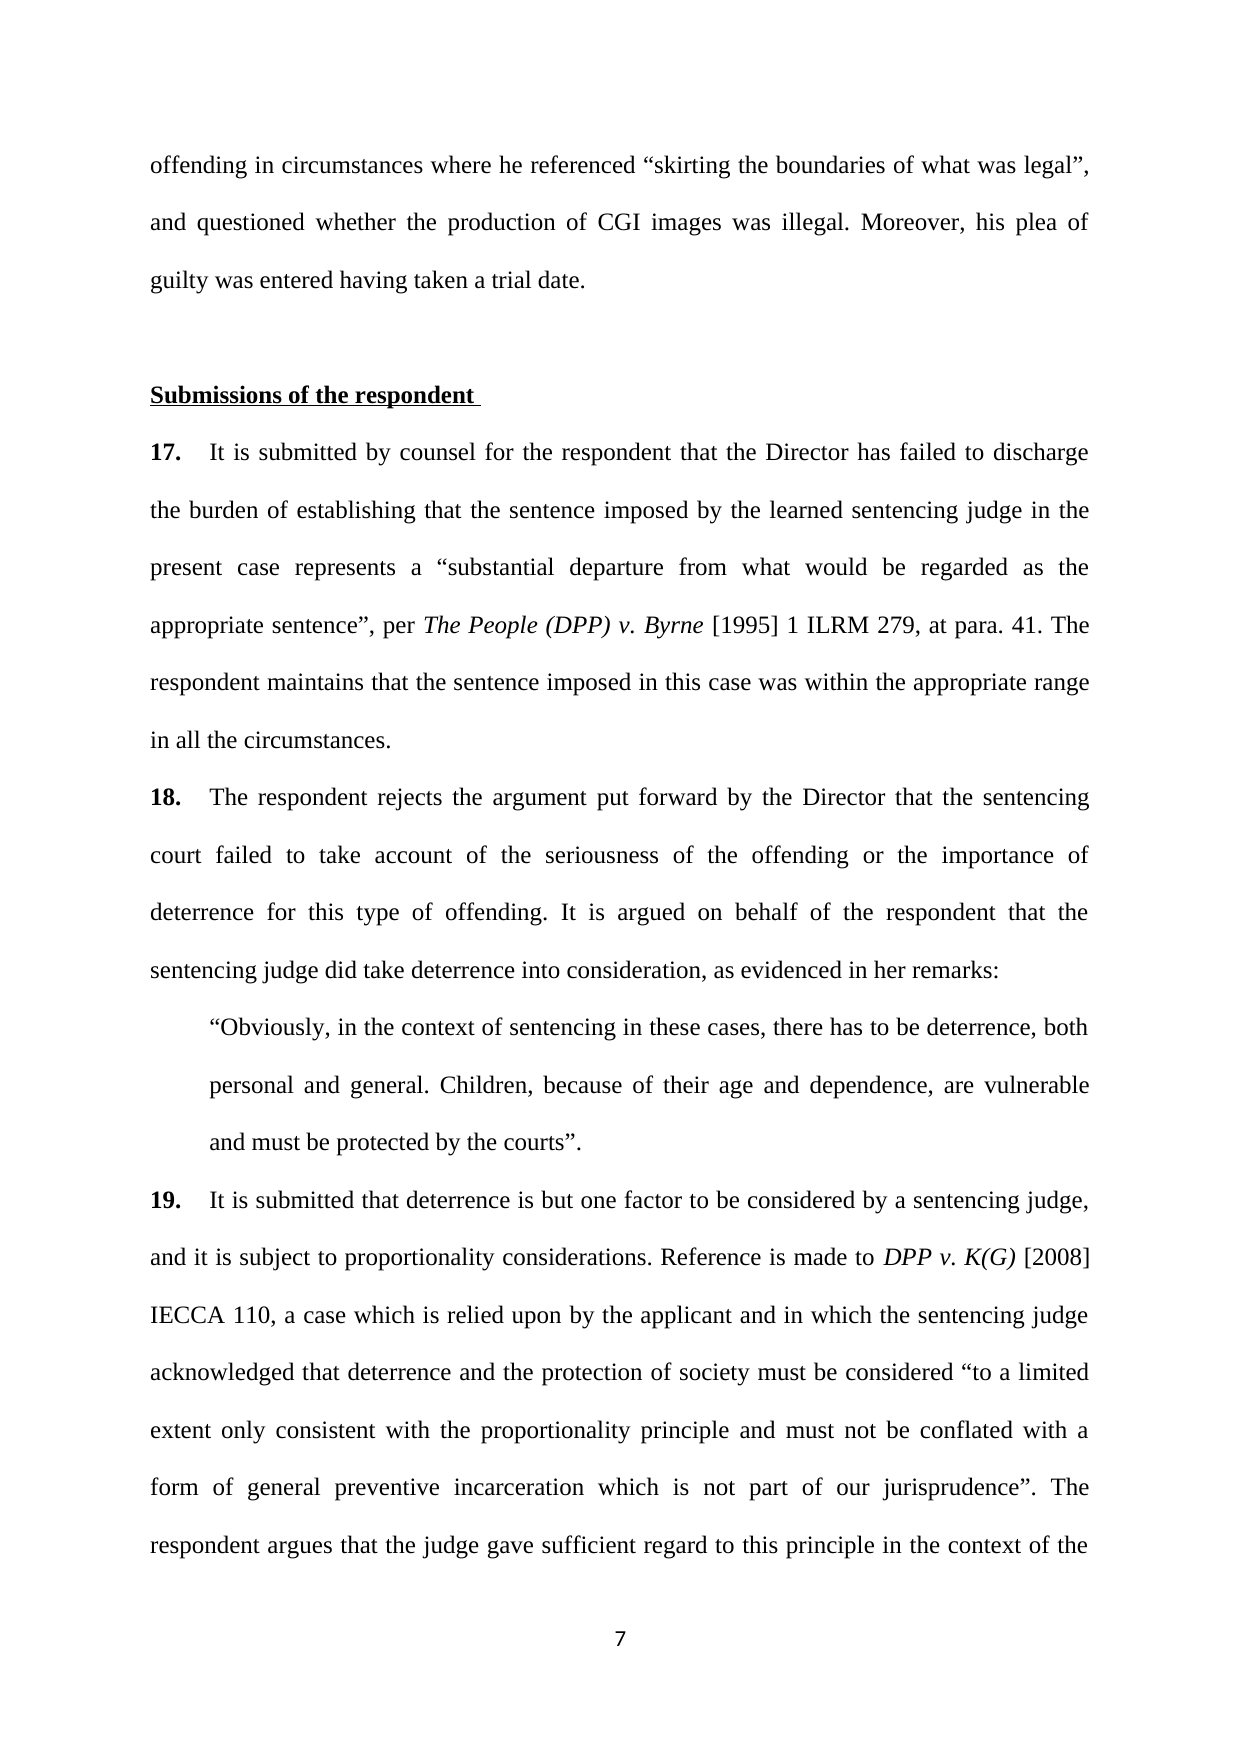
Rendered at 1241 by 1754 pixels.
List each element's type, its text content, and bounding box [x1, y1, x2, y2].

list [150, 1185, 1090, 1559]
text Submissions of the respondent [150, 380, 1090, 409]
list The respondent rejects the argument put forward by the Director that the sentencing court failed to take account of the seriousness of the offending or the importance of deterrence for this type of offending. It is argued on behalf of the respondent that the sentencing judge did take deterrence into consideration, as evidenced in her remarks: [150, 782, 1090, 984]
text “Obviously, in the context of sentencing in these cases, there has to be deterrence, both personal and general. Children, because of their age and dependence, are vulnerable and must be protected by the courts”. [209, 1012, 1090, 1156]
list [150, 150, 1090, 294]
list It is submitted by counsel for the respondent that the Director has failed to discharge the burden of establishing that the sentence imposed by the learned sentencing judge in the present case represents a “substantial departure from what would be regarded as the appropriate sentence”, per The People (DPP) v. Byrne [1995] 1 ILRM 279, at para. 41. The respondent maintains that the sentence imposed in this case was within the appropriate range in all the circumstances. [150, 437, 1090, 754]
